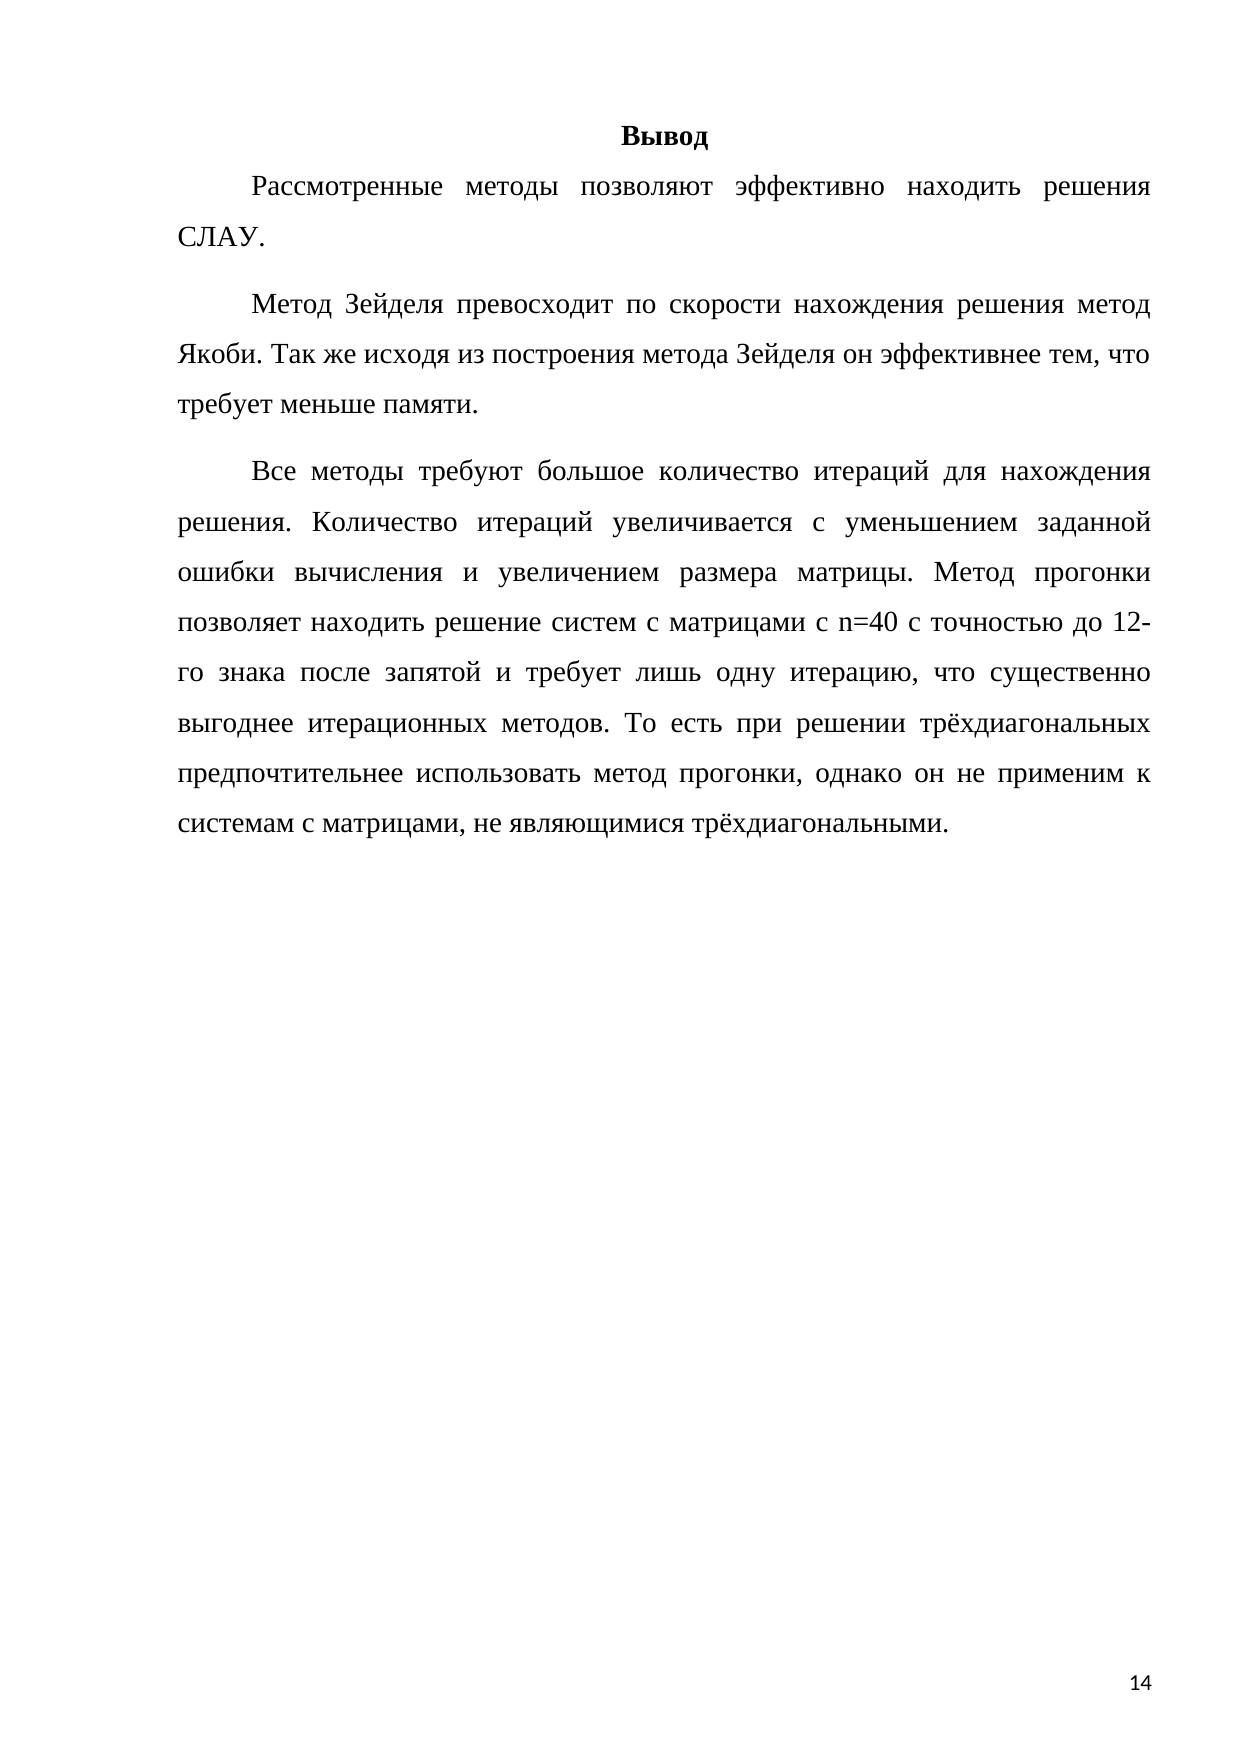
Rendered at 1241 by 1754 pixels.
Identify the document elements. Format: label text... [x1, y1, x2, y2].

text Все методы требуют большое количество итераций для нахождения решения. Количество итераций увеличивается с уменьшением заданной ошибки вычисления и увеличением размера матрицы. Метод прогонки позволяет находить решение систем с матрицами с n=40 с точностью до 12-го знака после запятой и требует лишь одну итерацию, что существенно выгоднее итерационных методов. То есть при решении трёхдиагональных предпочтительнее использовать метод прогонки, однако он не применим к системам с матрицами, не являющимися трёхдиагональными. [177, 453, 1152, 839]
subtitle Вывод [177, 118, 1152, 152]
text Рассмотренные методы позволяют эффективно находить решения СЛАУ. [177, 168, 1152, 252]
text Метод Зейделя превосходит по скорости нахождения решения метод Якоби. Так же исходя из построения метода Зейделя он эффективнее тем, что требует меньше памяти. [177, 286, 1152, 420]
